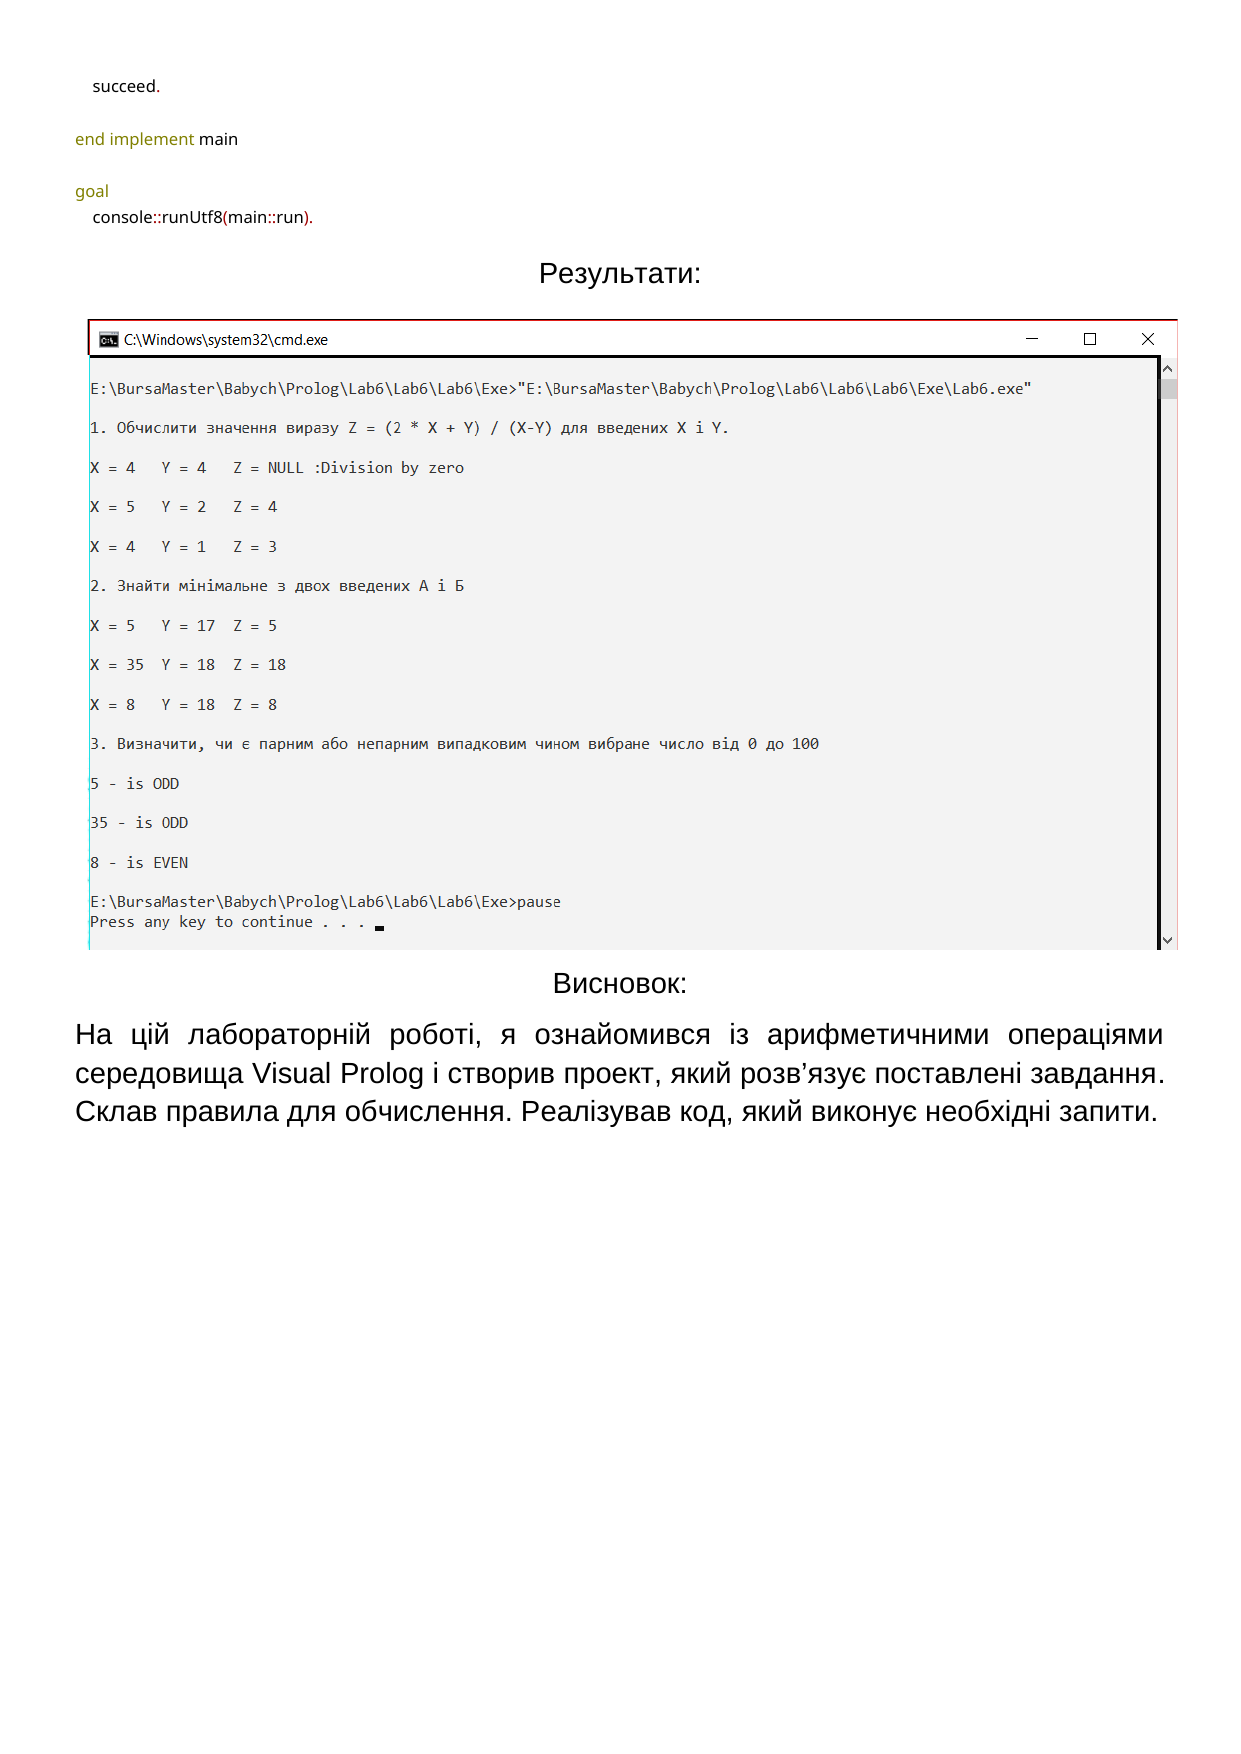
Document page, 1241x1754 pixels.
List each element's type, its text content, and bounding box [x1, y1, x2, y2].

text Результати: [75, 256, 1165, 290]
text На цій лабораторній роботі, я ознайомився із арифметичними операціями середовища Visual Prolog і створив проект, який розв’язує поставлені завдання. Склав правила для обчислення. Реалізував код, який виконує необхідні запити. [75, 1017, 1165, 1128]
text Висновок: [87, 966, 1153, 1000]
picture [87, 319, 1178, 950]
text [75, 75, 1165, 228]
